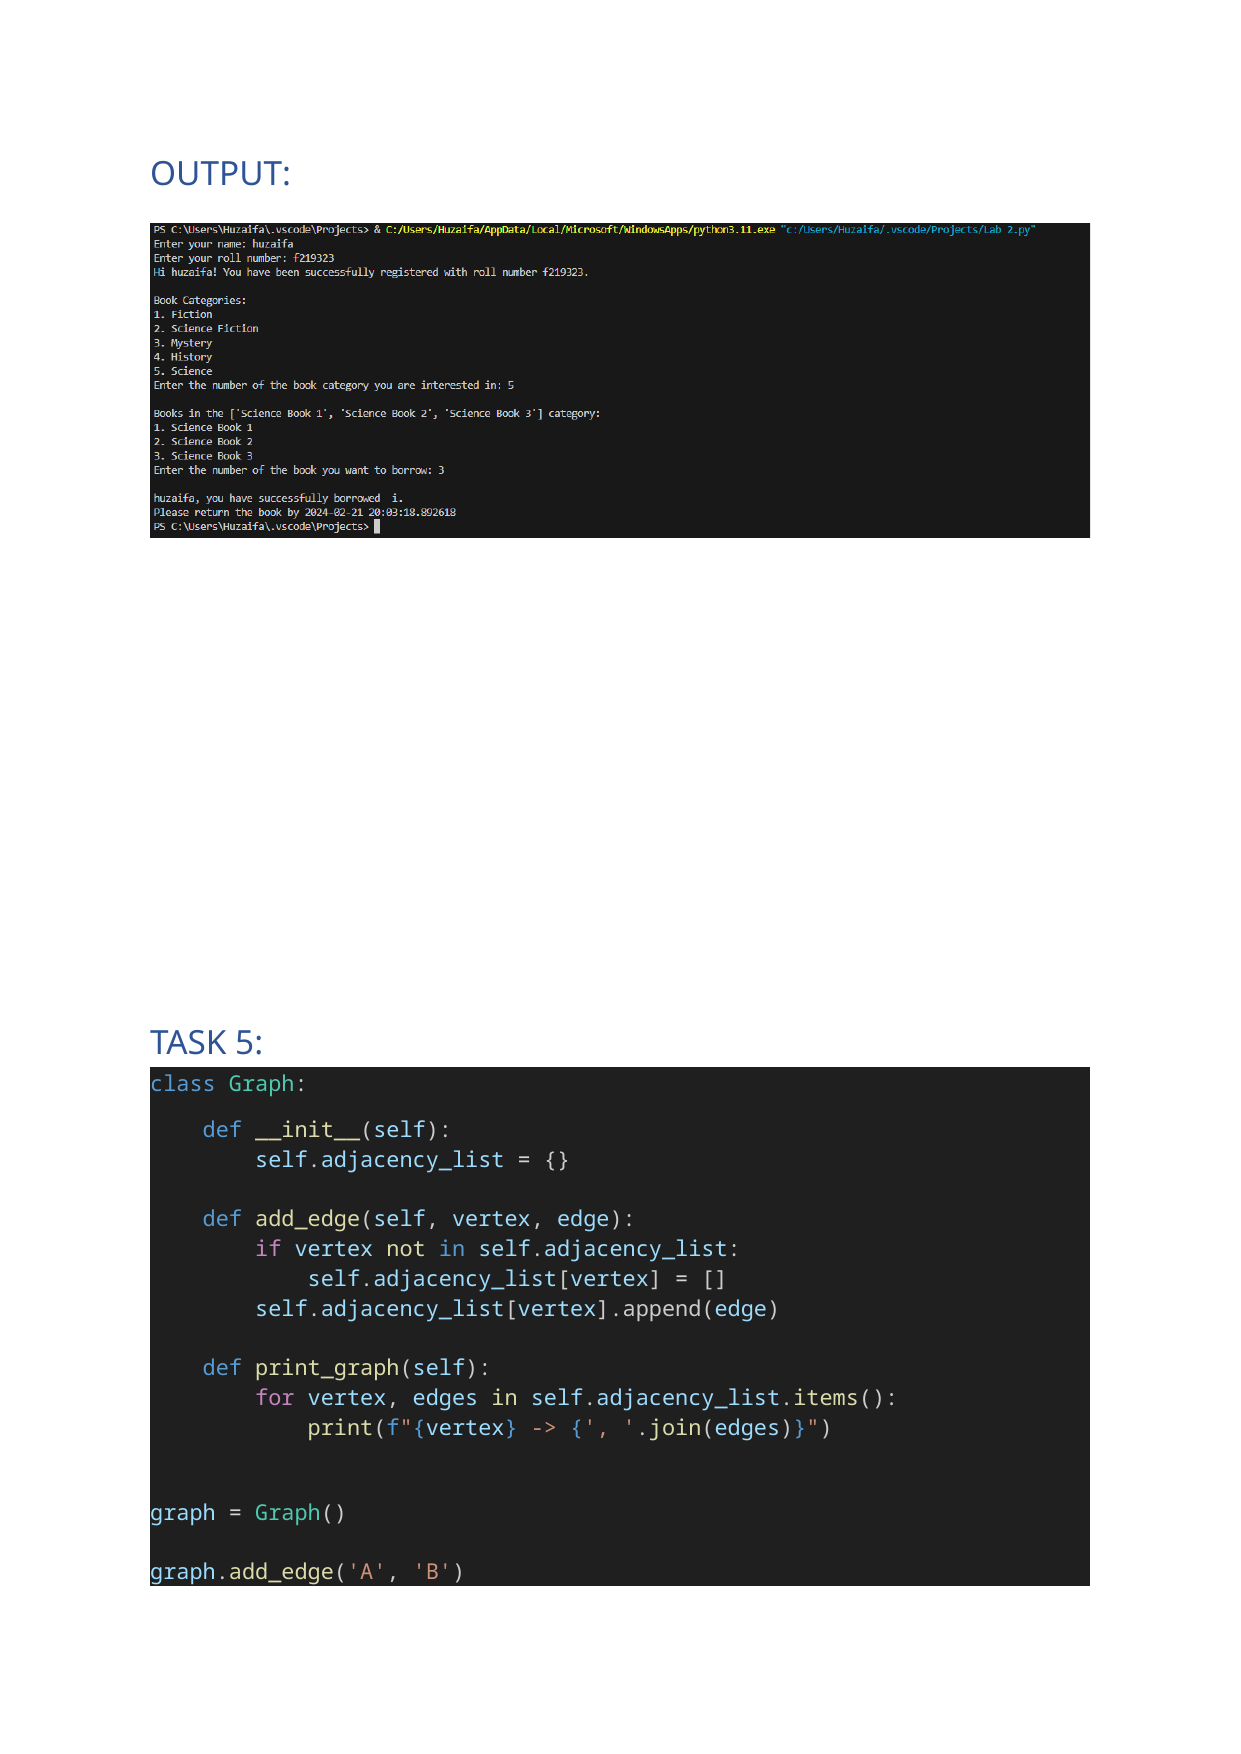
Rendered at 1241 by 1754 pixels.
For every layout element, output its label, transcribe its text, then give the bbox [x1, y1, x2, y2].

text def add_edge(self, vertex, edge): [150, 1203, 1090, 1233]
text self.adjacency_list = {} [150, 1144, 1090, 1173]
text self.adjacency_list[vertex].append(edge) [150, 1293, 1090, 1322]
text graph.add_edge('A', 'B') [150, 1556, 1090, 1586]
subtitle OUTPUT: [150, 150, 1090, 195]
text class Graph: [150, 1067, 1090, 1097]
text def print_graph(self): [150, 1352, 1090, 1382]
picture [150, 223, 1091, 538]
text self.adjacency_list[vertex] = [] [150, 1263, 1090, 1293]
text if vertex not in self.adjacency_list: [150, 1233, 1090, 1263]
text for vertex, edges in self.adjacency_list.items(): [150, 1382, 1090, 1412]
text print(f"{vertex} -> {', '.join(edges)}") [150, 1412, 1090, 1442]
subtitle TASK 5: [150, 1018, 1090, 1064]
text def __init__(self): [150, 1114, 1090, 1144]
text graph = Graph() [150, 1496, 1090, 1526]
